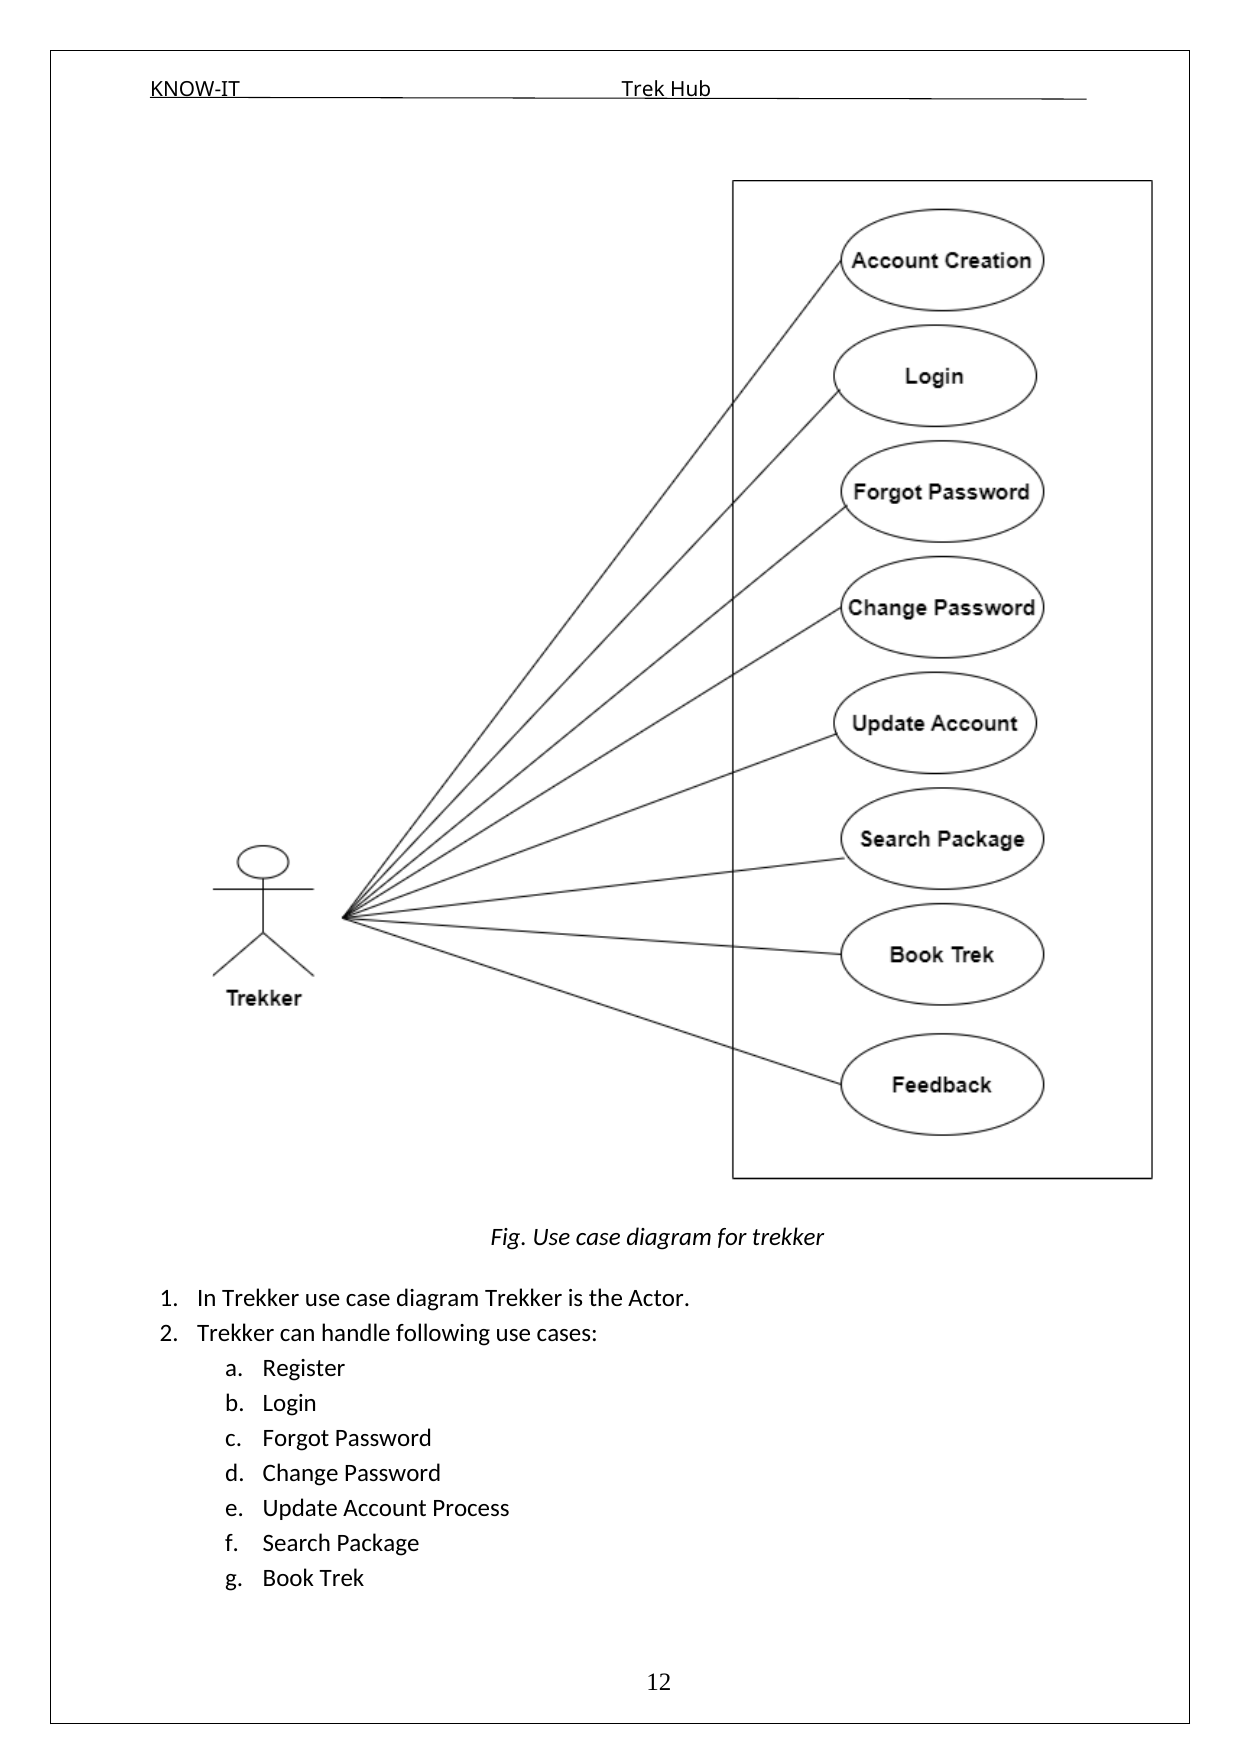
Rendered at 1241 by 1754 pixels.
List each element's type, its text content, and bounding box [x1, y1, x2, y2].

list Register [225, 1352, 1090, 1382]
list In Trekker use case diagram Trekker is the Actor. [159, 1282, 1090, 1312]
list Search Package [225, 1527, 1090, 1557]
picture [212, 180, 1153, 1191]
list Login [225, 1387, 1090, 1417]
list Forgot Password [225, 1422, 1090, 1452]
list Change Password [225, 1457, 1090, 1487]
text Fig. Use case diagram for trekker [227, 1221, 1090, 1251]
list Update Account Process [225, 1492, 1090, 1522]
list Trekker can handle following use cases: [159, 1317, 1090, 1347]
list Book Trek [225, 1562, 1090, 1592]
